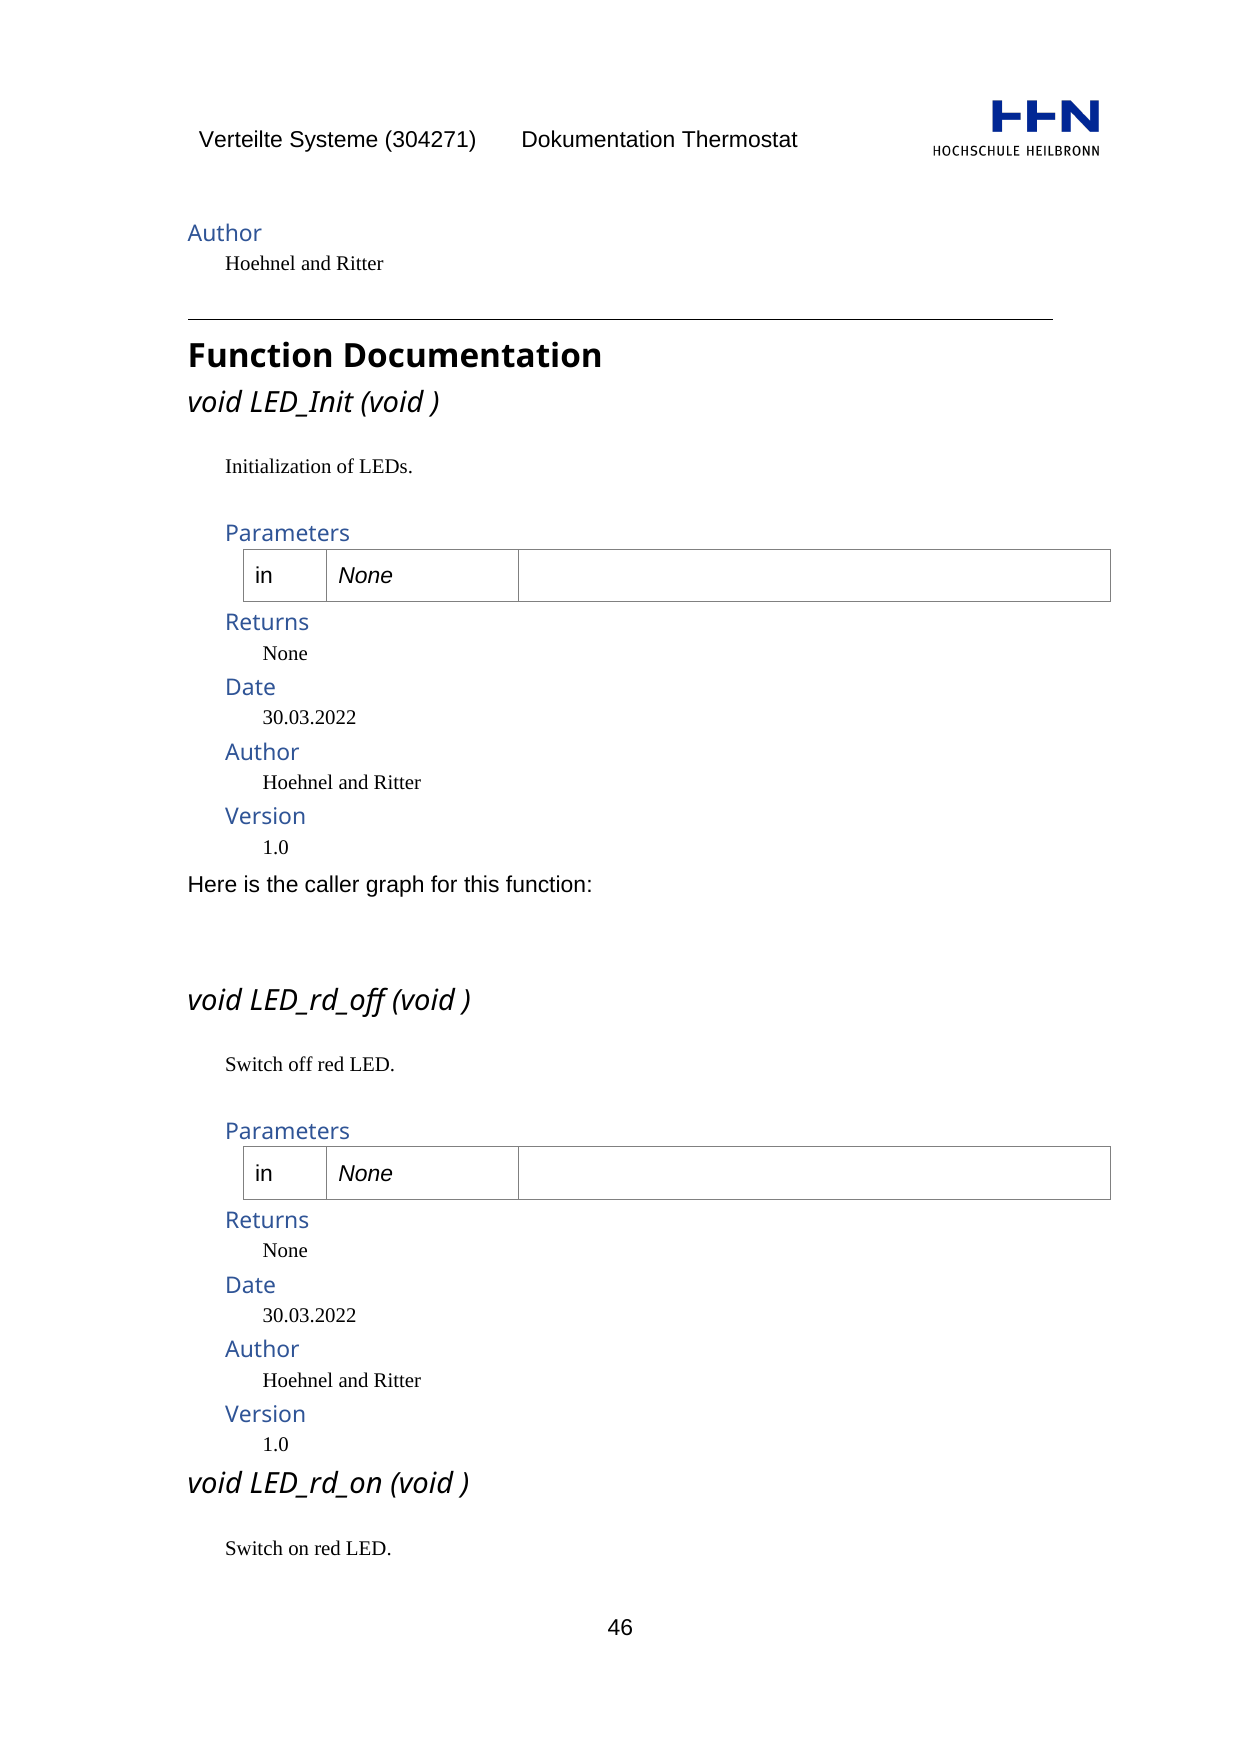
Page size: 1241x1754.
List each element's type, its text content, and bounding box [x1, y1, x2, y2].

text Here is the caller graph for this function: [187, 871, 1053, 898]
subtitle Parameters [225, 517, 1053, 549]
text 1.0 [262, 835, 1053, 859]
text Hoehnel and Ritter [225, 251, 1053, 275]
text 30.03.2022 [262, 705, 1053, 729]
picture [924, 91, 1103, 161]
subtitle Function Documentation [187, 332, 1053, 377]
table_header None [327, 1147, 518, 1199]
table_header None [327, 550, 518, 601]
table_header in [244, 550, 326, 601]
list Initialization of LEDs. [225, 454, 1053, 478]
subtitle Returns [225, 606, 1053, 637]
subtitle Version [225, 800, 1053, 832]
subtitle void LED_rd_on (void ) [187, 1463, 1053, 1502]
subtitle Author [225, 736, 1053, 767]
table_header in [244, 1147, 326, 1199]
subtitle void LED_rd_off (void ) [187, 979, 1053, 1019]
subtitle Parameters [225, 1115, 1053, 1146]
subtitle Version [225, 1398, 1053, 1429]
list Switch off red LED. [225, 1052, 1053, 1076]
text None [262, 1238, 1053, 1262]
subtitle Author [225, 1333, 1053, 1364]
subtitle Date [225, 671, 1053, 702]
text Hoehnel and Ritter [262, 770, 1053, 794]
subtitle Returns [225, 1204, 1053, 1235]
text None [262, 641, 1053, 665]
subtitle Date [225, 1268, 1053, 1300]
subtitle Author [187, 217, 1053, 248]
list Switch on red LED. [225, 1536, 1053, 1560]
text 1.0 [262, 1432, 1053, 1456]
subtitle void LED_Init (void ) [187, 381, 1053, 421]
text Hoehnel and Ritter [262, 1368, 1053, 1392]
table_header [519, 1147, 1110, 1199]
table_header [519, 550, 1110, 601]
text 30.03.2022 [262, 1303, 1053, 1327]
